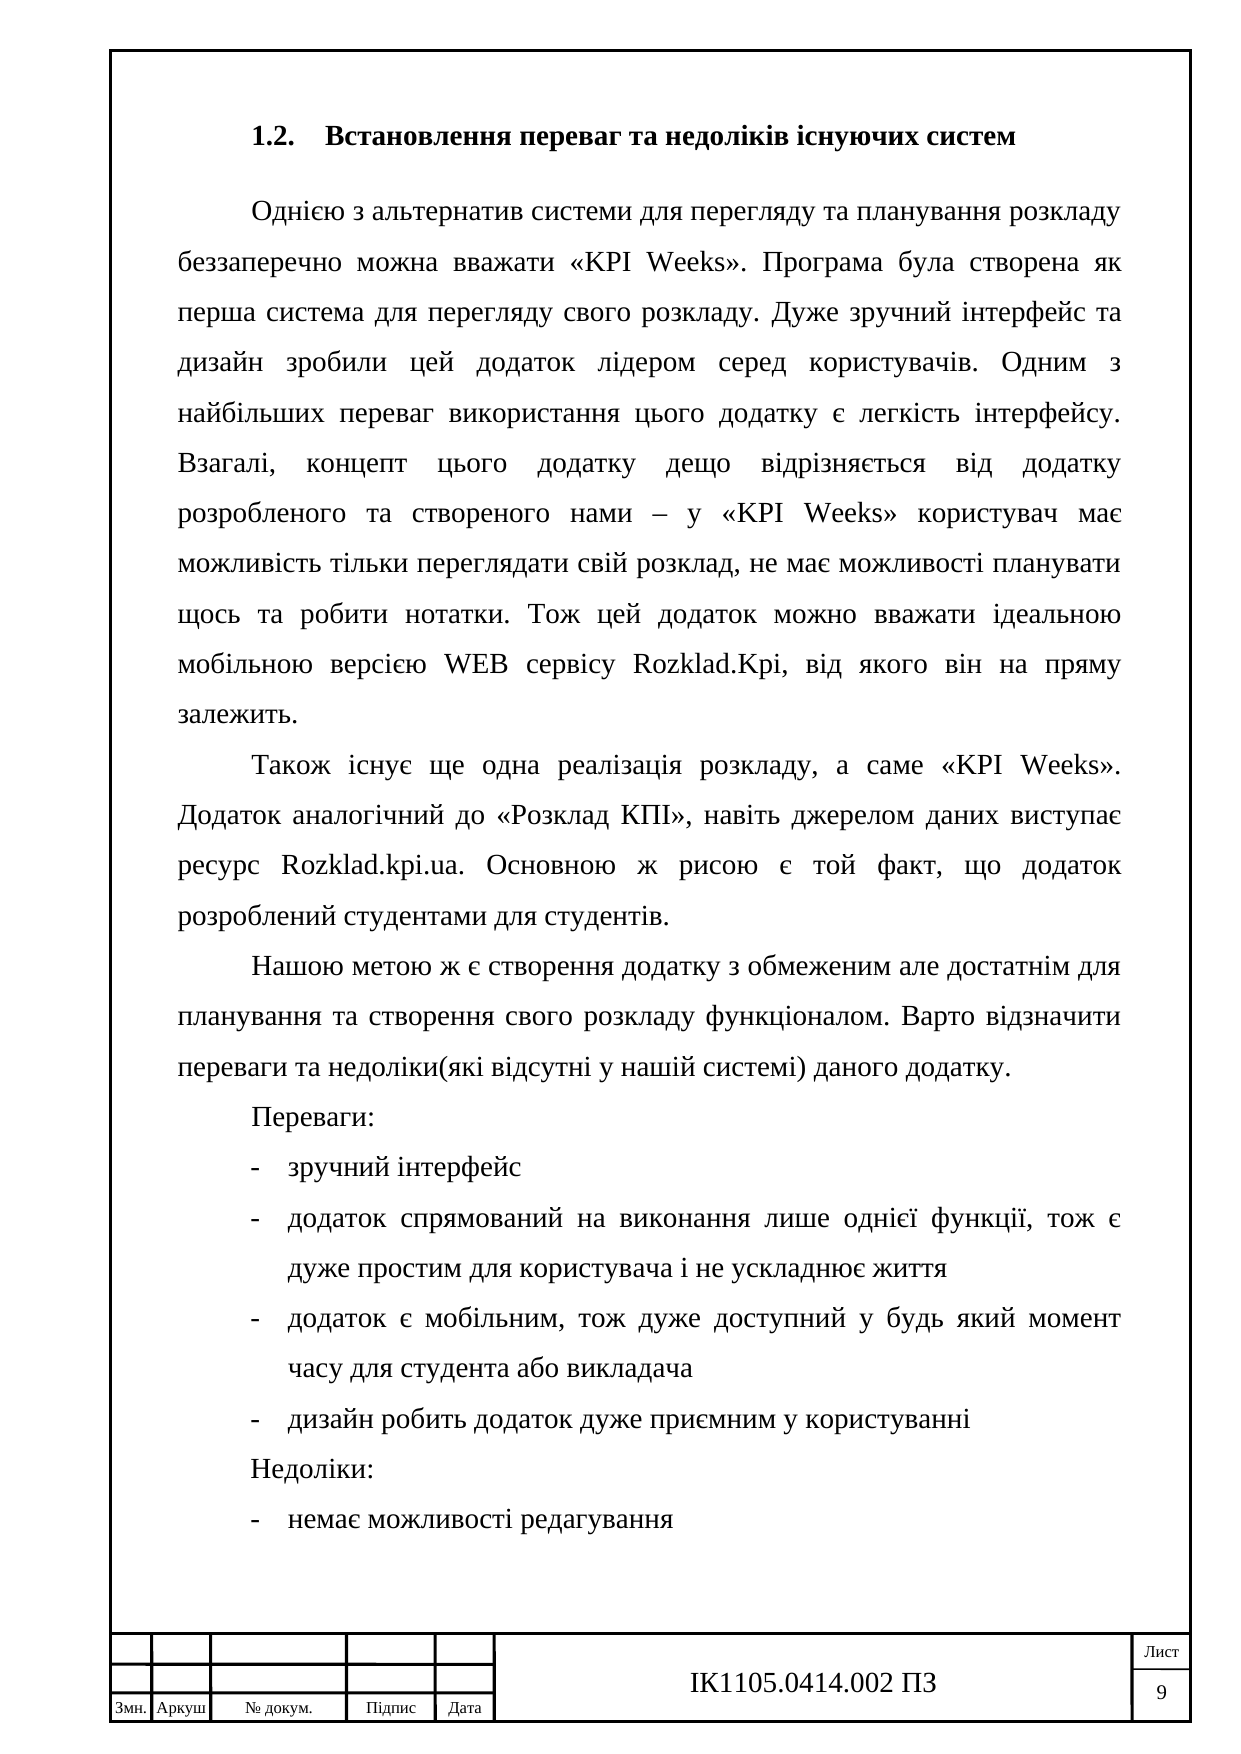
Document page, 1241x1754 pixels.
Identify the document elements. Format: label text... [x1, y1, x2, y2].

text Також існує ще одна реалізація розкладу, а саме «KPI Weeks». Додаток аналогічний до «Розклад КПІ», навіть джерелом даних виступає ресурс Rozklad.kpi.ua. Основною ж рисою є той факт, що додаток розроблений студентами для студентів. [177, 747, 1122, 931]
text Недоліки: [250, 1451, 1122, 1485]
text Переваги: [177, 1099, 1122, 1133]
list додаток є мобільним, тож дуже доступний у будь який момент часу для студента або викладача [250, 1300, 1122, 1384]
list немає можливості редагування [250, 1502, 1122, 1535]
subtitle Встановлення переваг та недоліків існуючих систем [251, 118, 1122, 152]
text Нашою метою ж є створення додатку з обмеженим але достатнім для планування та створення свого розкладу функціоналом. Варто відзначити переваги та недоліки(які відсутні у нашій системі) даного додатку. [177, 948, 1122, 1082]
list додаток спрямований на виконання лише однієї функції, тож є дуже простим для користувача і не ускладнює життя [250, 1200, 1122, 1283]
list дизайн робить додаток дуже приємним у користуванні [250, 1401, 1122, 1434]
list зручний інтерфейс [250, 1149, 1122, 1183]
text Однією з альтернатив системи для перегляду та планування розкладу беззаперечно можна вважати «KPI Weeks». Програма була створена як перша система для перегляду свого розкладу. Дуже зручний інтерфейс та дизайн зробили цей додаток лідером серед користувачів. Одним з найбільших переваг використання цього додатку є легкість інтерфейсу. Взагалі, концепт цього додатку дещо відрізняється від додатку розробленого та створеного нами – у «KPI Weeks» користувач має можливість тільки переглядати свій розклад, не має можливості планувати щось та робити нотатки. Тож цей додаток можно вважати ідеальною мобільною версією WEB сервісу Rozklad.Kpi, від якого він на пряму залежить. [177, 193, 1122, 730]
